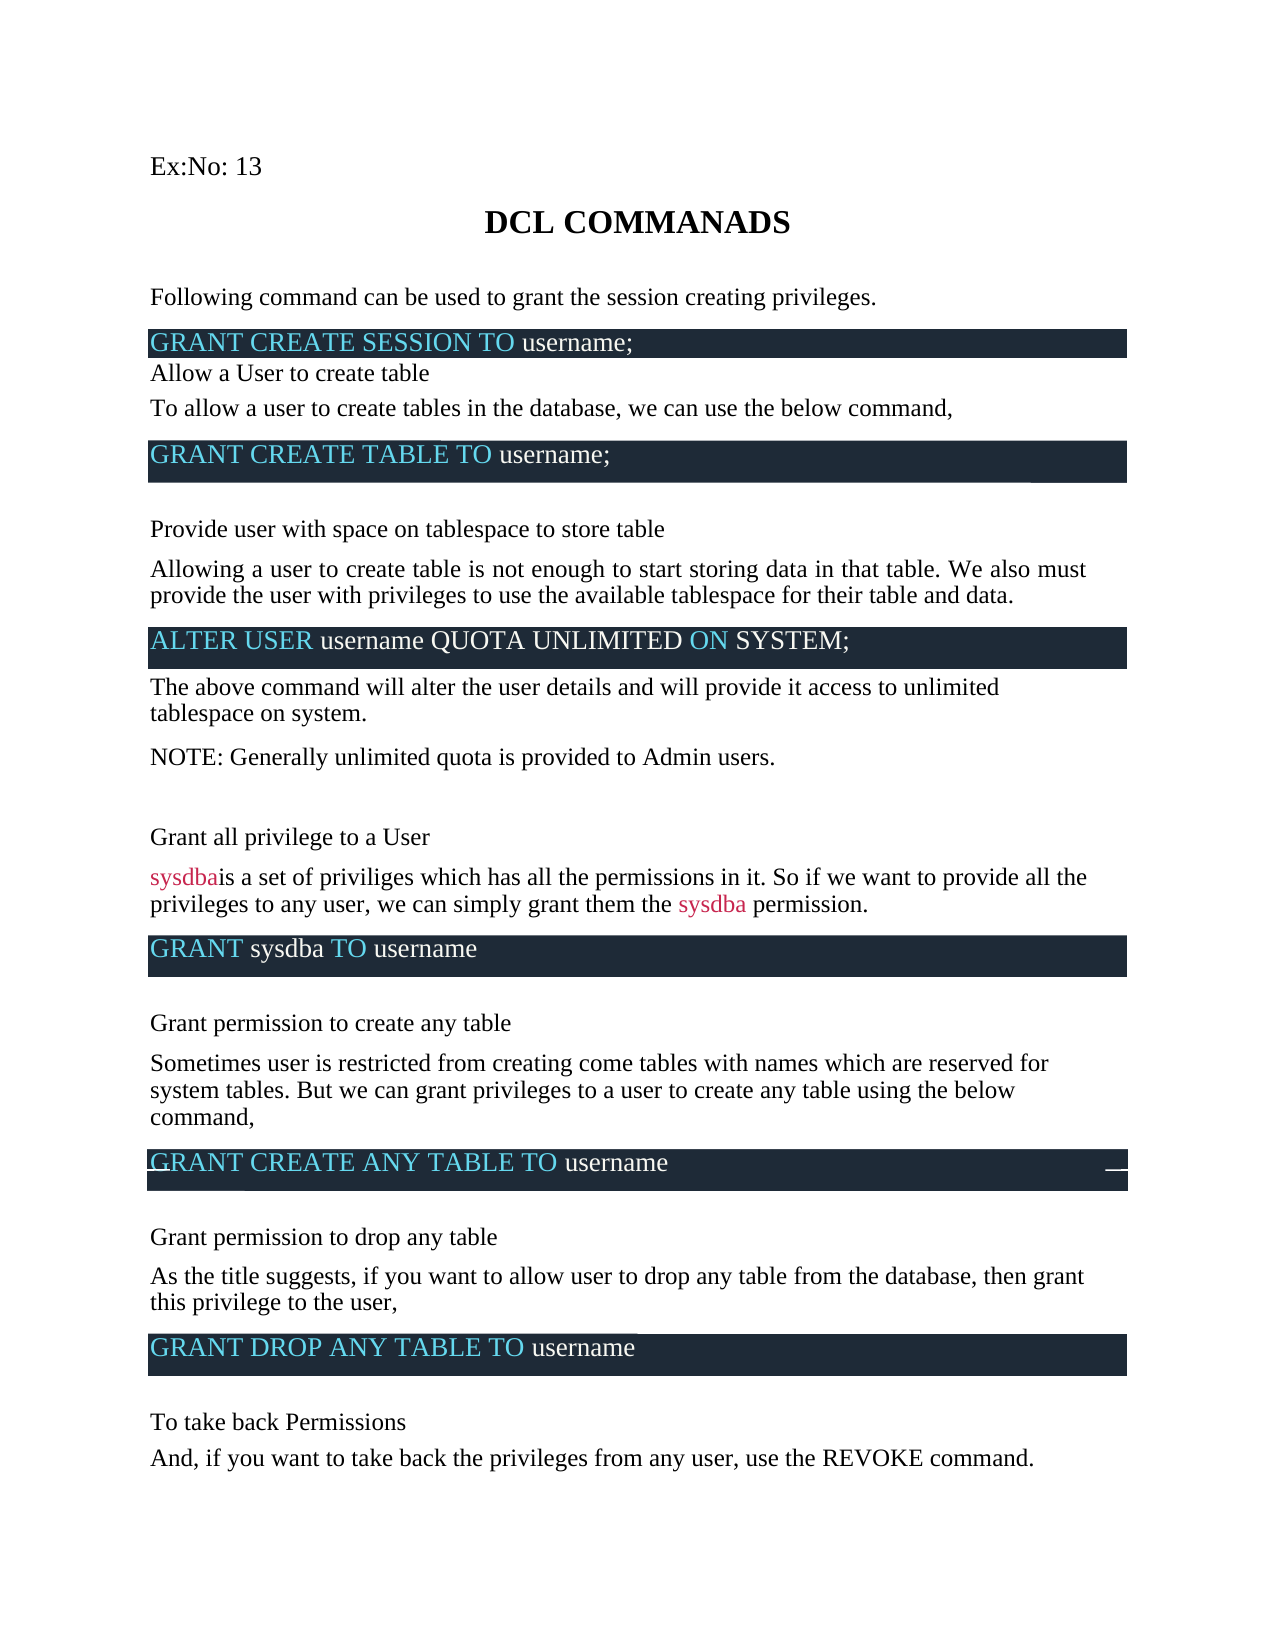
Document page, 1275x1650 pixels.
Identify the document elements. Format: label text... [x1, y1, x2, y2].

text As the title suggests, if you want to allow user to drop any table from the database, then grant this privilege to the user, [150, 1263, 1100, 1316]
text Provide user with space on tablespace to store table [150, 514, 1125, 543]
text GRANT sysdba TO username [150, 936, 1125, 964]
text To allow a user to create tables in the database, we can use the below command, [150, 393, 1125, 422]
text And, if you want to take back the privileges from any user, use the REVOKE command. [150, 1448, 822, 1472]
text GRANT CREATE ANY TABLE TO username [150, 1150, 1125, 1177]
text ALTER USER username QUOTA UNLIMITED ON SYSTEM; [150, 627, 1125, 656]
text Sometimes user is restricted from creating come tables with names which are reserved for system tables. But we can grant privileges to a user to create any table using the below command, [150, 1051, 1123, 1131]
text To take back Permissions [150, 1407, 1125, 1436]
text Following command can be used to grant the session creating privileges. [150, 282, 1125, 311]
text Allowing a user to create table is not enough to start storing data in that table. We also must provide the user with privileges to use the available tablespace for their table and data. [150, 556, 1087, 609]
text Allow a User to create table [150, 360, 1125, 386]
text NOTE: Generally unlimited quota is provided to Admin users. [150, 742, 1125, 770]
text Ex:No: 13 [150, 150, 1125, 181]
text GRANT CREATE TABLE TO username; [150, 441, 1125, 469]
text Grant all privilege to a User [150, 822, 1125, 850]
text And, if you want to take back the privileges from any user, use the REVOKE command. [923, 1443, 1125, 1472]
text The above command will alter the user details and will provide it access to unlimited tablespace on system. [150, 674, 1071, 726]
text GRANT DROP ANY TABLE TO username [150, 1334, 1125, 1362]
text GRANT CREATE SESSION TO username; [150, 329, 1125, 358]
text Grant permission to create any table [150, 1008, 1125, 1037]
text sysdbais a set of priviliges which has all the permissions in it. So if we want to provide all the privileges to any user, we can simply grant them the sysdba permission. [150, 863, 1092, 918]
text Grant permission to drop any table [150, 1222, 1125, 1251]
text DCL COMMANADS [150, 202, 1125, 240]
